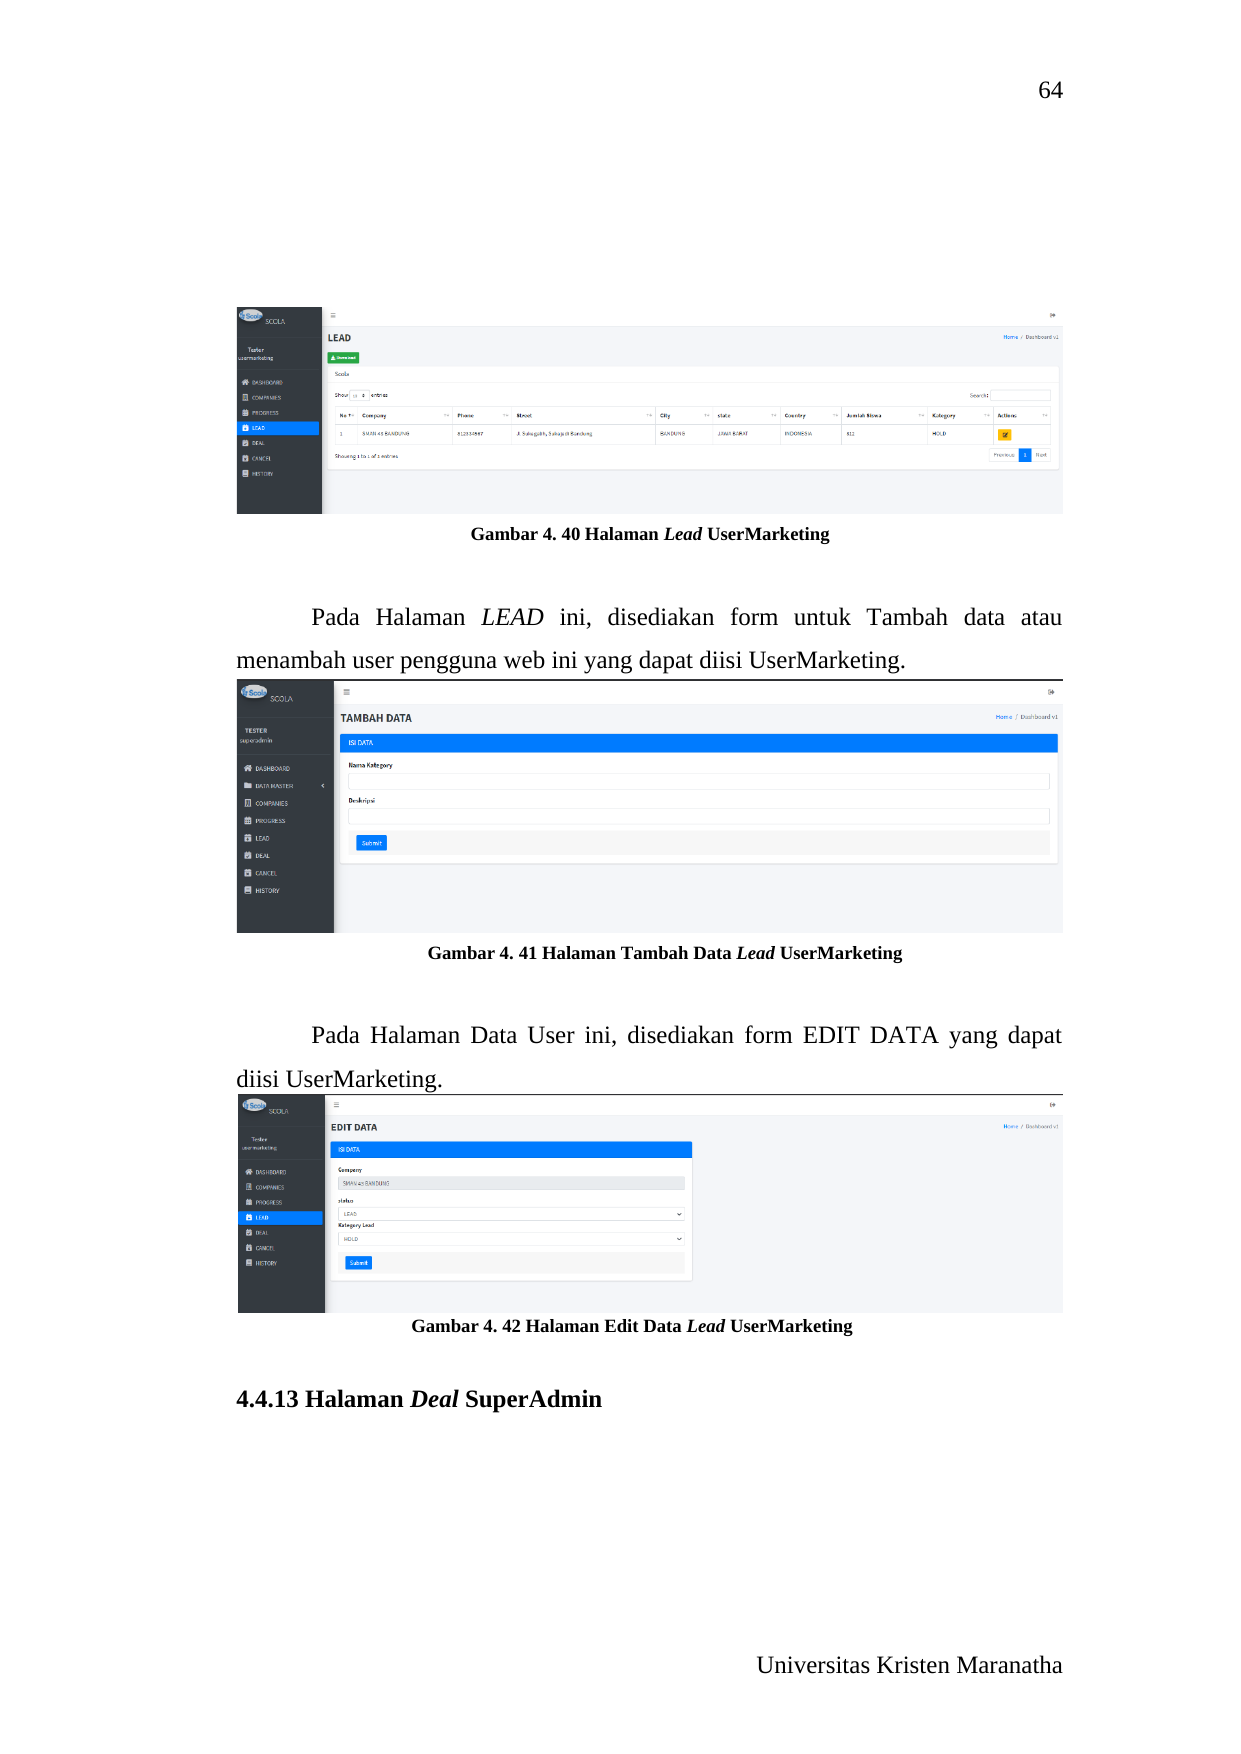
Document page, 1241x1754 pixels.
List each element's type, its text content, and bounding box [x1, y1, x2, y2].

picture [236, 307, 1063, 514]
subtitle Halaman Deal SuperAdmin [236, 1384, 1063, 1413]
picture [238, 1094, 1063, 1313]
picture [236, 679, 1063, 933]
text Pada Halaman Data User ini, disediakan form EDIT DATA yang dapat diisi UserMarketing. [236, 1021, 1063, 1092]
text Pada Halaman LEAD ini, disediakan form untuk Tambah data atau menambah user pengguna web ini yang dapat diisi UserMarketing. [236, 602, 1063, 674]
